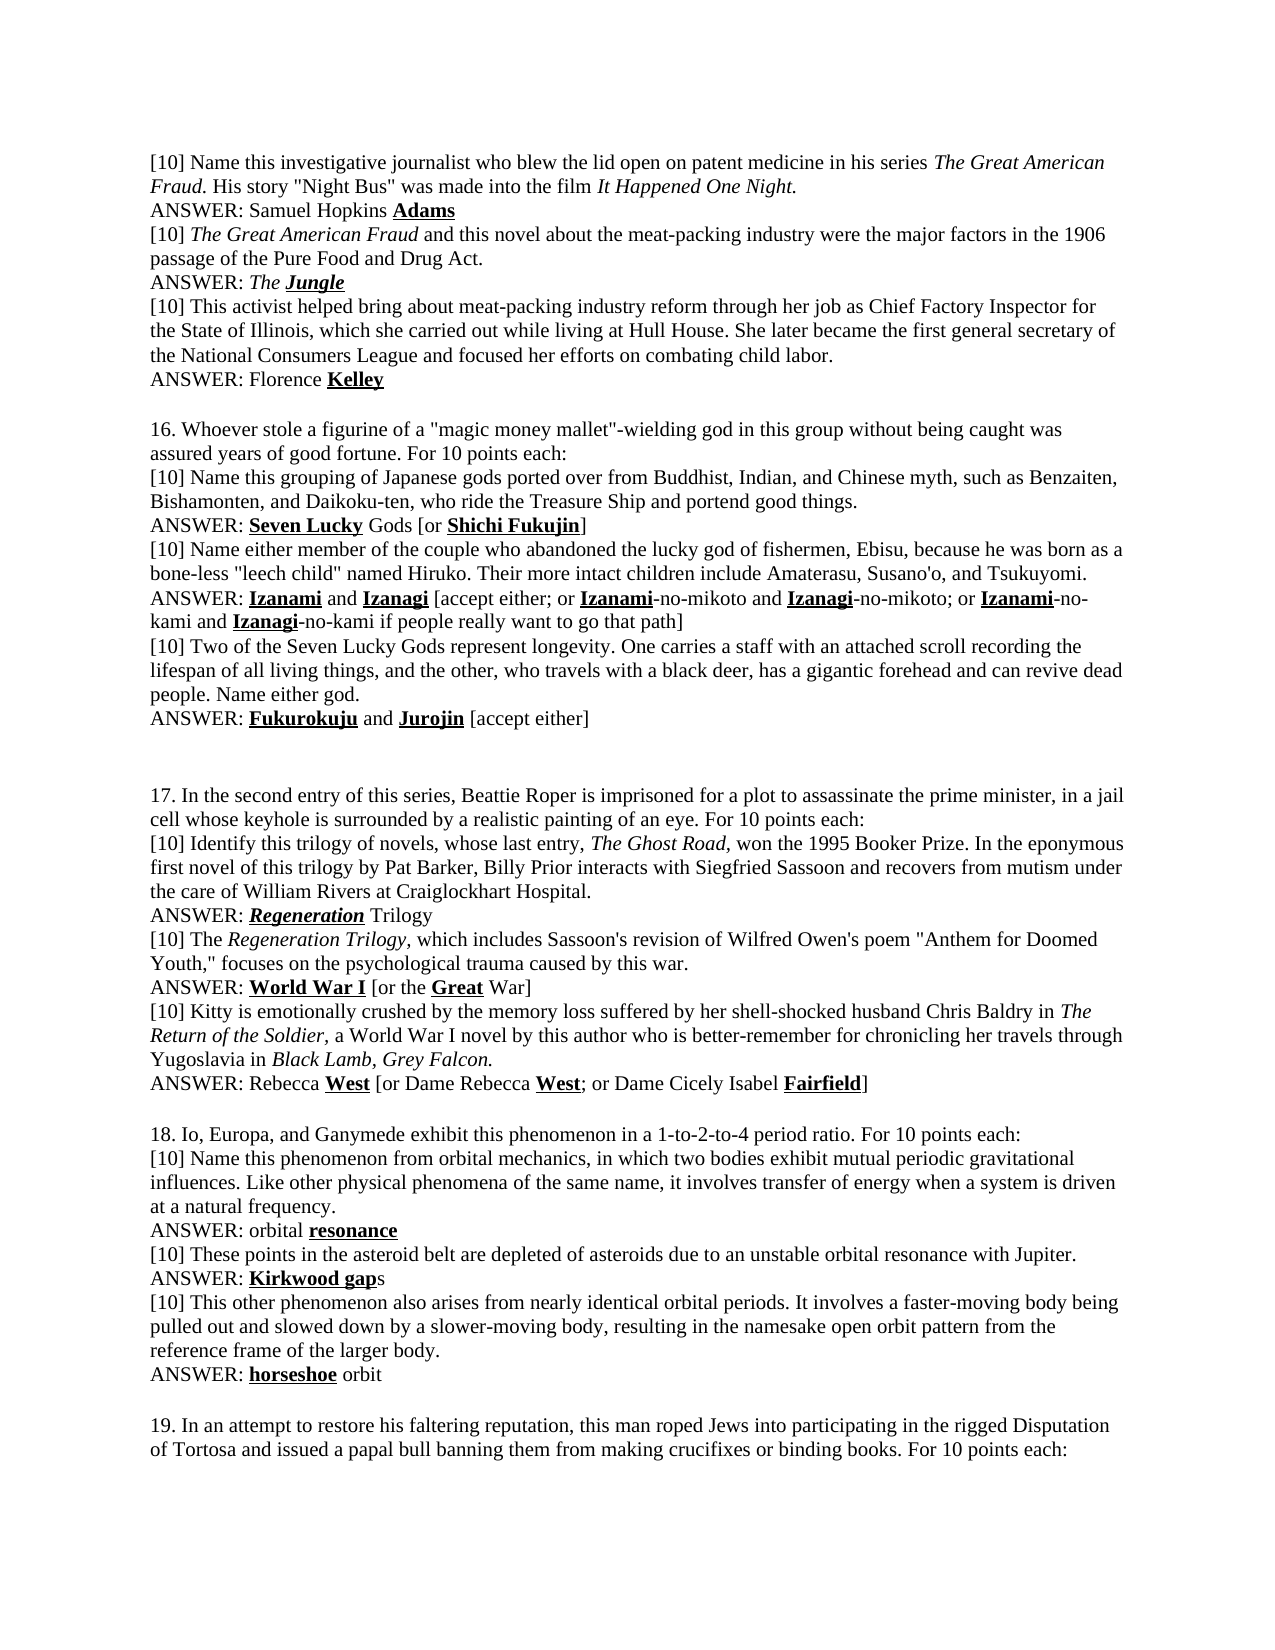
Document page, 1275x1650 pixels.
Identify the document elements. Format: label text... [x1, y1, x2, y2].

text 17. In the second entry of this series, Beattie Roper is imprisoned for a plot to assassinate the prime minister, in a jail cell whose keyhole is surrounded by a realistic painting of an eye. For 10 points each: [150, 782, 1125, 831]
text ANSWER: Samuel Hopkins Adams [150, 198, 1125, 222]
text ANSWER: orbital resonance [150, 1218, 1125, 1242]
text ANSWER: Rebecca West [or Dame Rebecca West; or Dame Cicely Isabel Fairfield] [150, 1071, 1125, 1095]
text ANSWER: Kirkwood gaps [150, 1266, 1125, 1290]
text ANSWER: Florence Kelley [150, 367, 1125, 391]
text [10] Name either member of the couple who abandoned the lucky god of fishermen, Ebisu, because he was born as a bone-less "leech child" named Hiruko. Their more intact children include Amaterasu, Susano'o, and Tsukuyomi. [150, 537, 1125, 585]
text [10] This activist helped bring about meat-packing industry reform through her job as Chief Factory Inspector for the State of Illinois, which she carried out while living at Hull House. She later became the first general secretary of the National Consumers League and focused her efforts on combating child labor. [150, 294, 1125, 367]
text ANSWER: World War I [or the Great War] [150, 975, 1125, 999]
text ANSWER: Izanami and Izanagi [accept either; or Izanami-no-mikoto and Izanagi-no-mikoto; or Izanami-no-kami and Izanagi-no-kami if people really want to go that path] [150, 585, 1125, 633]
text [10] Name this phenomenon from orbital mechanics, in which two bodies exhibit mutual periodic gravitational influences. Like other physical phenomena of the same name, it involves transfer of energy when a system is driven at a natural frequency. [150, 1146, 1125, 1218]
text [10] Identify this trilogy of novels, whose last entry, The Ghost Road, won the 1995 Booker Prize. In the eponymous first novel of this trilogy by Pat Barker, Billy Prior interacts with Siegfried Sassoon and recovers from mutism under the care of William Rivers at Craiglockhart Hospital. [150, 831, 1125, 903]
text 16. Whoever stole a figurine of a "magic money mallet"-wielding god in this group without being caught was assured years of good fortune. For 10 points each: [150, 417, 1125, 465]
text [10] Name this investigative journalist who blew the lid open on patent medicine in his series The Great American Fraud. His story "Night Bus" was made into the film It Happened One Night. [150, 150, 1125, 198]
text 18. Io, Europa, and Ganymede exhibit this phenomenon in a 1-to-2-to-4 period ratio. For 10 points each: [150, 1122, 1125, 1146]
text ANSWER: Seven Lucky Gods [or Shichi Fukujin] [150, 513, 1125, 537]
text [10] Name this grouping of Japanese gods ported over from Buddhist, Indian, and Chinese myth, such as Benzaiten, Bishamonten, and Daikoku-ten, who ride the Treasure Ship and portend good things. [150, 465, 1125, 513]
text ANSWER: The Jungle [150, 270, 1125, 294]
text [10] Two of the Seven Lucky Gods represent longevity. One carries a staff with an attached scroll recording the lifespan of all living things, and the other, who travels with a black deer, has a gigantic forehead and can revive dead people. Name either god. [150, 633, 1125, 706]
text ANSWER: Regeneration Trilogy [150, 903, 1125, 927]
text ANSWER: Fukurokuju and Jurojin [accept either] [150, 706, 1125, 730]
text 19. In an attempt to restore his faltering reputation, this man roped Jews into participating in the rigged Disputation of Tortosa and issued a papal bull banning them from making crucifixes or binding books. For 10 points each: [150, 1413, 1125, 1461]
text [10] Kitty is emotionally crushed by the memory loss suffered by her shell-shocked husband Chris Baldry in The Return of the Soldier, a World War I novel by this author who is better-remember for chronicling her travels through Yugoslavia in Black Lamb, Grey Falcon. [150, 999, 1125, 1071]
text ANSWER: horseshoe orbit [150, 1362, 1125, 1386]
text [10] These points in the asteroid belt are depleted of asteroids due to an unstable orbital resonance with Jupiter. [150, 1242, 1125, 1266]
text [10] This other phenomenon also arises from nearly identical orbital periods. It involves a faster-moving body being pulled out and slowed down by a slower-moving body, resulting in the namesake open orbit pattern from the reference frame of the larger body. [150, 1290, 1125, 1362]
text [10] The Great American Fraud and this novel about the meat-packing industry were the major factors in the 1906 passage of the Pure Food and Drug Act. [150, 222, 1125, 270]
text [10] The Regeneration Trilogy, which includes Sassoon's revision of Wilfred Owen's poem "Anthem for Doomed Youth," focuses on the psychological trauma caused by this war. [150, 927, 1125, 975]
